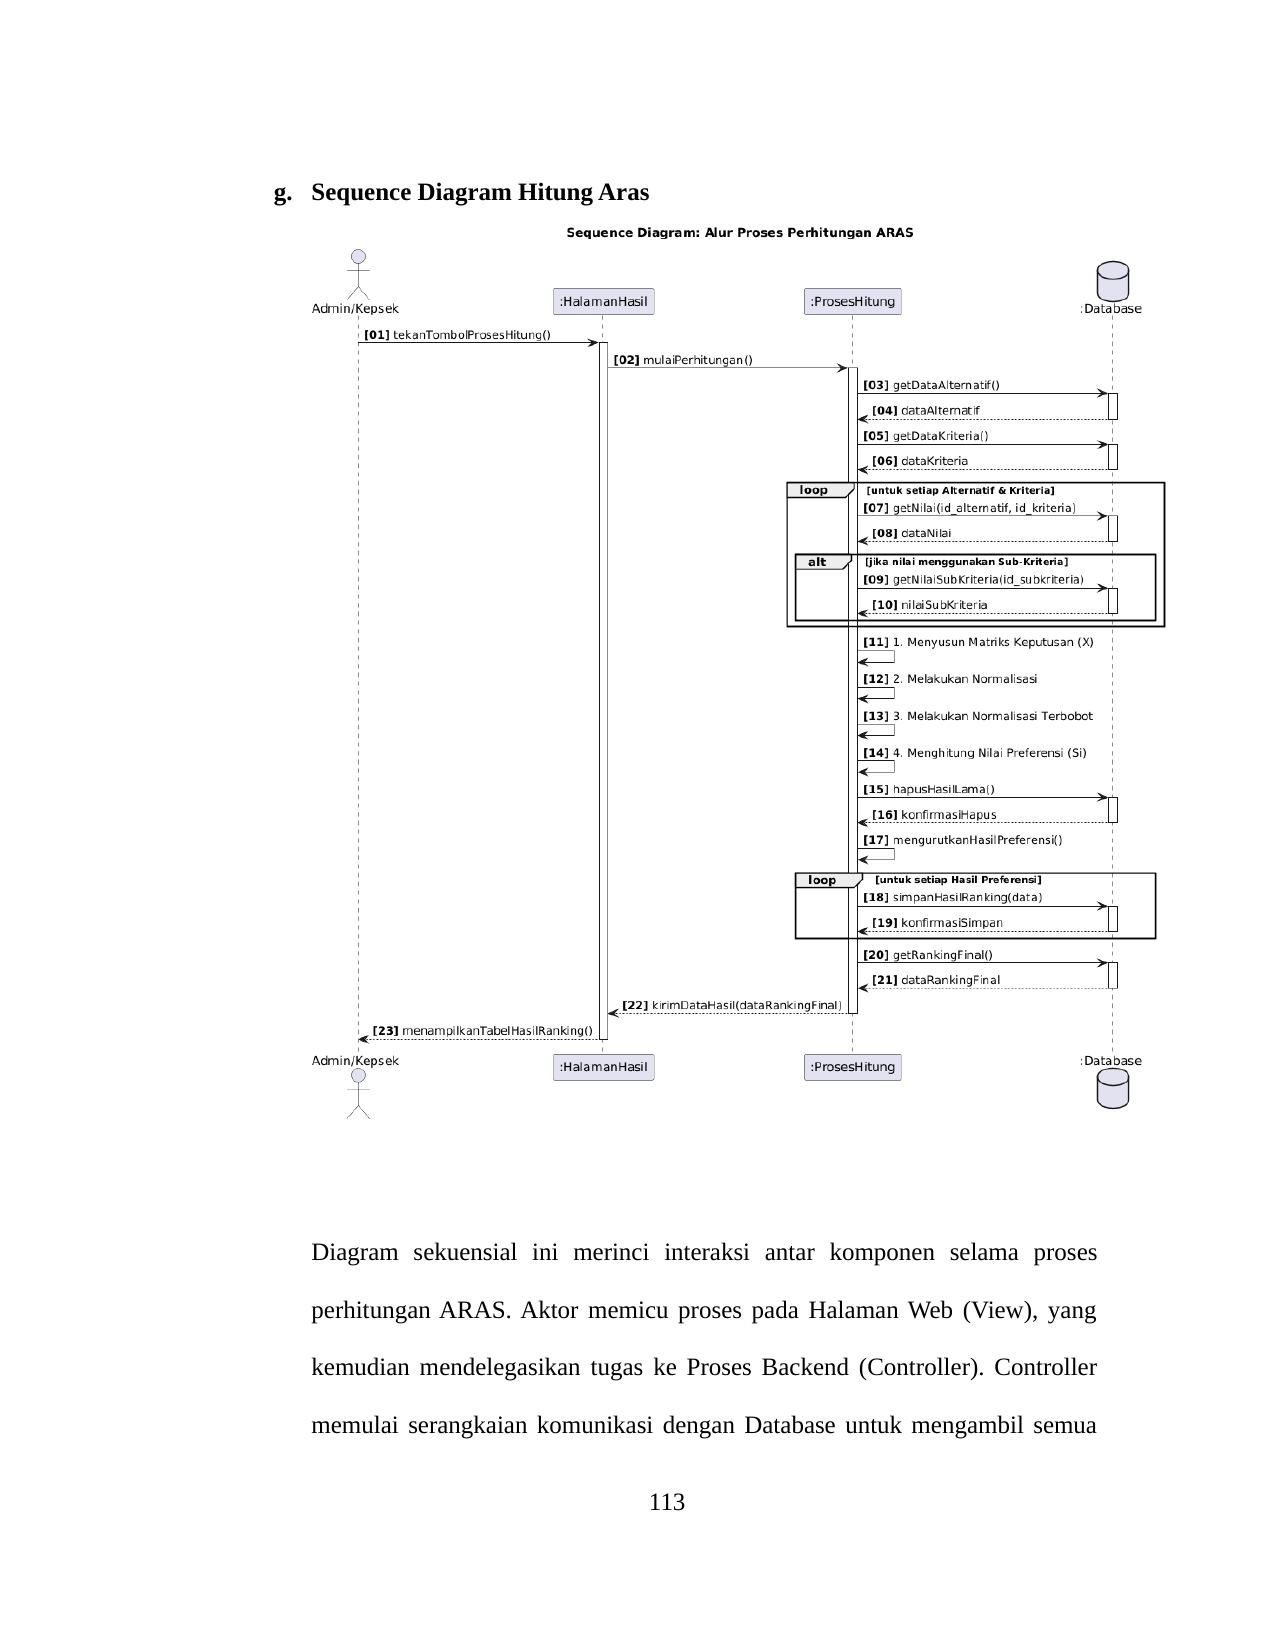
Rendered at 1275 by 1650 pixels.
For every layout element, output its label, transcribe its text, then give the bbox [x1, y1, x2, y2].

list Sequence Diagram Hitung Aras [274, 177, 1098, 206]
picture [307, 212, 1168, 1123]
